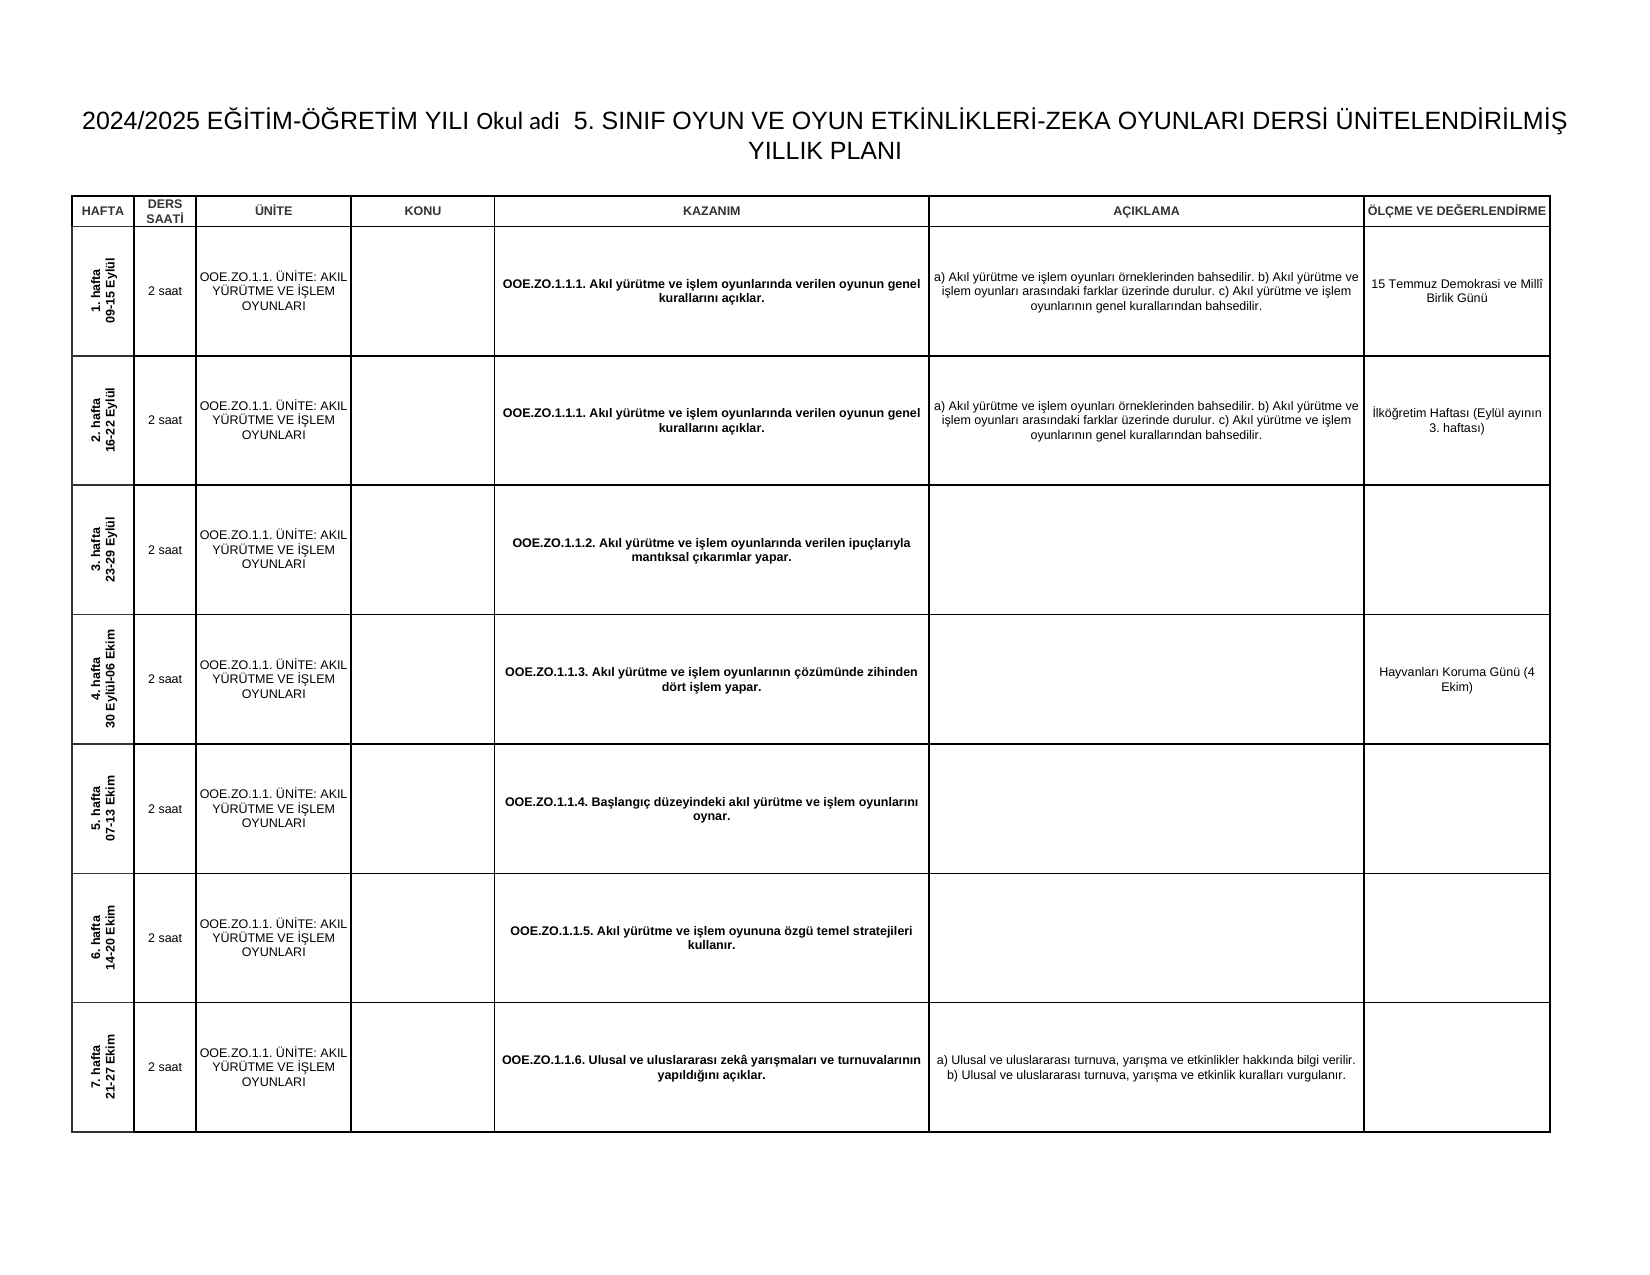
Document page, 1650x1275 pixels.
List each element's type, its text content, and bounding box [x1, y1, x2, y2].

table_cell OOE.ZO.1.1. ÜNİTE: AKIL YÜRÜTME VE İŞLEM OYUNLARI [197, 227, 350, 355]
text 2024/2025 EĞİTİM-ÖĞRETİM YILI 5. SINIF OYUN VE OYUN ETKİNLİKLERİ-ZEKA OYUNLARI DERSİ ÜNİTELENDİRİLMİŞ YILLIK PLANI [75, 106, 1575, 165]
table_cell 6. hafta 14-20 Ekim [73, 874, 133, 1002]
table_header DERS SAATİ [135, 197, 195, 226]
table_cell Hayvanları Koruma Günü (4 Ekim) [1365, 615, 1549, 743]
table_cell [352, 1003, 494, 1131]
table_header AÇIKLAMA [930, 197, 1363, 226]
table_cell [352, 486, 494, 614]
table_cell OOE.ZO.1.1.5. Akıl yürütme ve işlem oyununa özgü temel stratejileri kullanır. [495, 874, 928, 1002]
table_cell [930, 615, 1363, 743]
table_cell 2 saat [135, 357, 195, 484]
table_cell [930, 486, 1363, 614]
table_cell 2 saat [135, 1003, 195, 1131]
table_cell [930, 874, 1363, 1002]
table_cell 2. hafta 16-22 Eylül [73, 357, 133, 484]
table_cell a) Akıl yürütme ve işlem oyunları örneklerinden bahsedilir. b) Akıl yürütme ve işlem oyunları arasındaki farklar üzerinde durulur. c) Akıl yürütme ve işlem oyunlarının genel kurallarından bahsedilir. [930, 227, 1363, 355]
table_cell [930, 745, 1363, 872]
table_cell a) Ulusal ve uluslararası turnuva, yarışma ve etkinlikler hakkında bilgi verilir. b) Ulusal ve uluslararası turnuva, yarışma ve etkinlik kuralları vurgulanır. [930, 1003, 1363, 1131]
table_cell 2 saat [135, 227, 195, 355]
table_cell OOE.ZO.1.1. ÜNİTE: AKIL YÜRÜTME VE İŞLEM OYUNLARI [197, 745, 350, 872]
table_cell 2 saat [135, 745, 195, 872]
table_cell 7. hafta 21-27 Ekim [73, 1003, 133, 1131]
table_cell 2 saat [135, 874, 195, 1002]
table_cell [1365, 1003, 1549, 1131]
table_cell [1365, 874, 1549, 1002]
table_cell OOE.ZO.1.1.2. Akıl yürütme ve işlem oyunlarında verilen ipuçlarıyla mantıksal çıkarımlar yapar. [495, 486, 928, 614]
table_cell [1365, 745, 1549, 872]
table_cell [352, 745, 494, 872]
table_cell OOE.ZO.1.1.1. Akıl yürütme ve işlem oyunlarında verilen oyunun genel kurallarını açıklar. [495, 227, 928, 355]
table_cell 3. hafta 23-29 Eylül [73, 486, 133, 614]
table_cell OOE.ZO.1.1. ÜNİTE: AKIL YÜRÜTME VE İŞLEM OYUNLARI [197, 615, 350, 743]
table_cell 5. hafta 07-13 Ekim [73, 745, 133, 872]
table_cell [352, 874, 494, 1002]
table_header KONU [352, 197, 494, 226]
table_cell OOE.ZO.1.1. ÜNİTE: AKIL YÜRÜTME VE İŞLEM OYUNLARI [197, 1003, 350, 1131]
table_cell OOE.ZO.1.1. ÜNİTE: AKIL YÜRÜTME VE İŞLEM OYUNLARI [197, 486, 350, 614]
table_cell 2 saat [135, 615, 195, 743]
table_cell OOE.ZO.1.1.3. Akıl yürütme ve işlem oyunlarının çözümünde zihinden dört işlem yapar. [495, 615, 928, 743]
table_header ÜNİTE [197, 197, 350, 226]
table_cell [352, 227, 494, 355]
table_cell a) Akıl yürütme ve işlem oyunları örneklerinden bahsedilir. b) Akıl yürütme ve işlem oyunları arasındaki farklar üzerinde durulur. c) Akıl yürütme ve işlem oyunlarının genel kurallarından bahsedilir. [930, 357, 1363, 484]
table_cell [352, 357, 494, 484]
table_cell [1365, 486, 1549, 614]
table_cell 4. hafta 30 Eylül-06 Ekim [73, 615, 133, 743]
table_cell OOE.ZO.1.1. ÜNİTE: AKIL YÜRÜTME VE İŞLEM OYUNLARI [197, 874, 350, 1002]
table_cell 2 saat [135, 486, 195, 614]
table_header ÖLÇME VE DEĞERLENDİRME [1365, 197, 1549, 226]
table_cell İlköğretim Haftası (Eylül ayının 3. haftası) [1365, 357, 1549, 484]
table_cell OOE.ZO.1.1.6. Ulusal ve uluslararası zekâ yarışmaları ve turnuvalarının yapıldığını açıklar. [495, 1003, 928, 1131]
table_cell OOE.ZO.1.1. ÜNİTE: AKIL YÜRÜTME VE İŞLEM OYUNLARI [197, 357, 350, 484]
table_cell OOE.ZO.1.1.4. Başlangıç düzeyindeki akıl yürütme ve işlem oyunlarını oynar. [495, 745, 928, 872]
table_cell [352, 615, 494, 743]
table_cell OOE.ZO.1.1.1. Akıl yürütme ve işlem oyunlarında verilen oyunun genel kurallarını açıklar. [495, 357, 928, 484]
table_cell 1. hafta 09-15 Eylül [73, 227, 133, 355]
table_header HAFTA [73, 197, 133, 226]
table_header KAZANIM [495, 197, 928, 226]
table_cell 15 Temmuz Demokrasi ve Millî Birlik Günü [1365, 227, 1549, 355]
